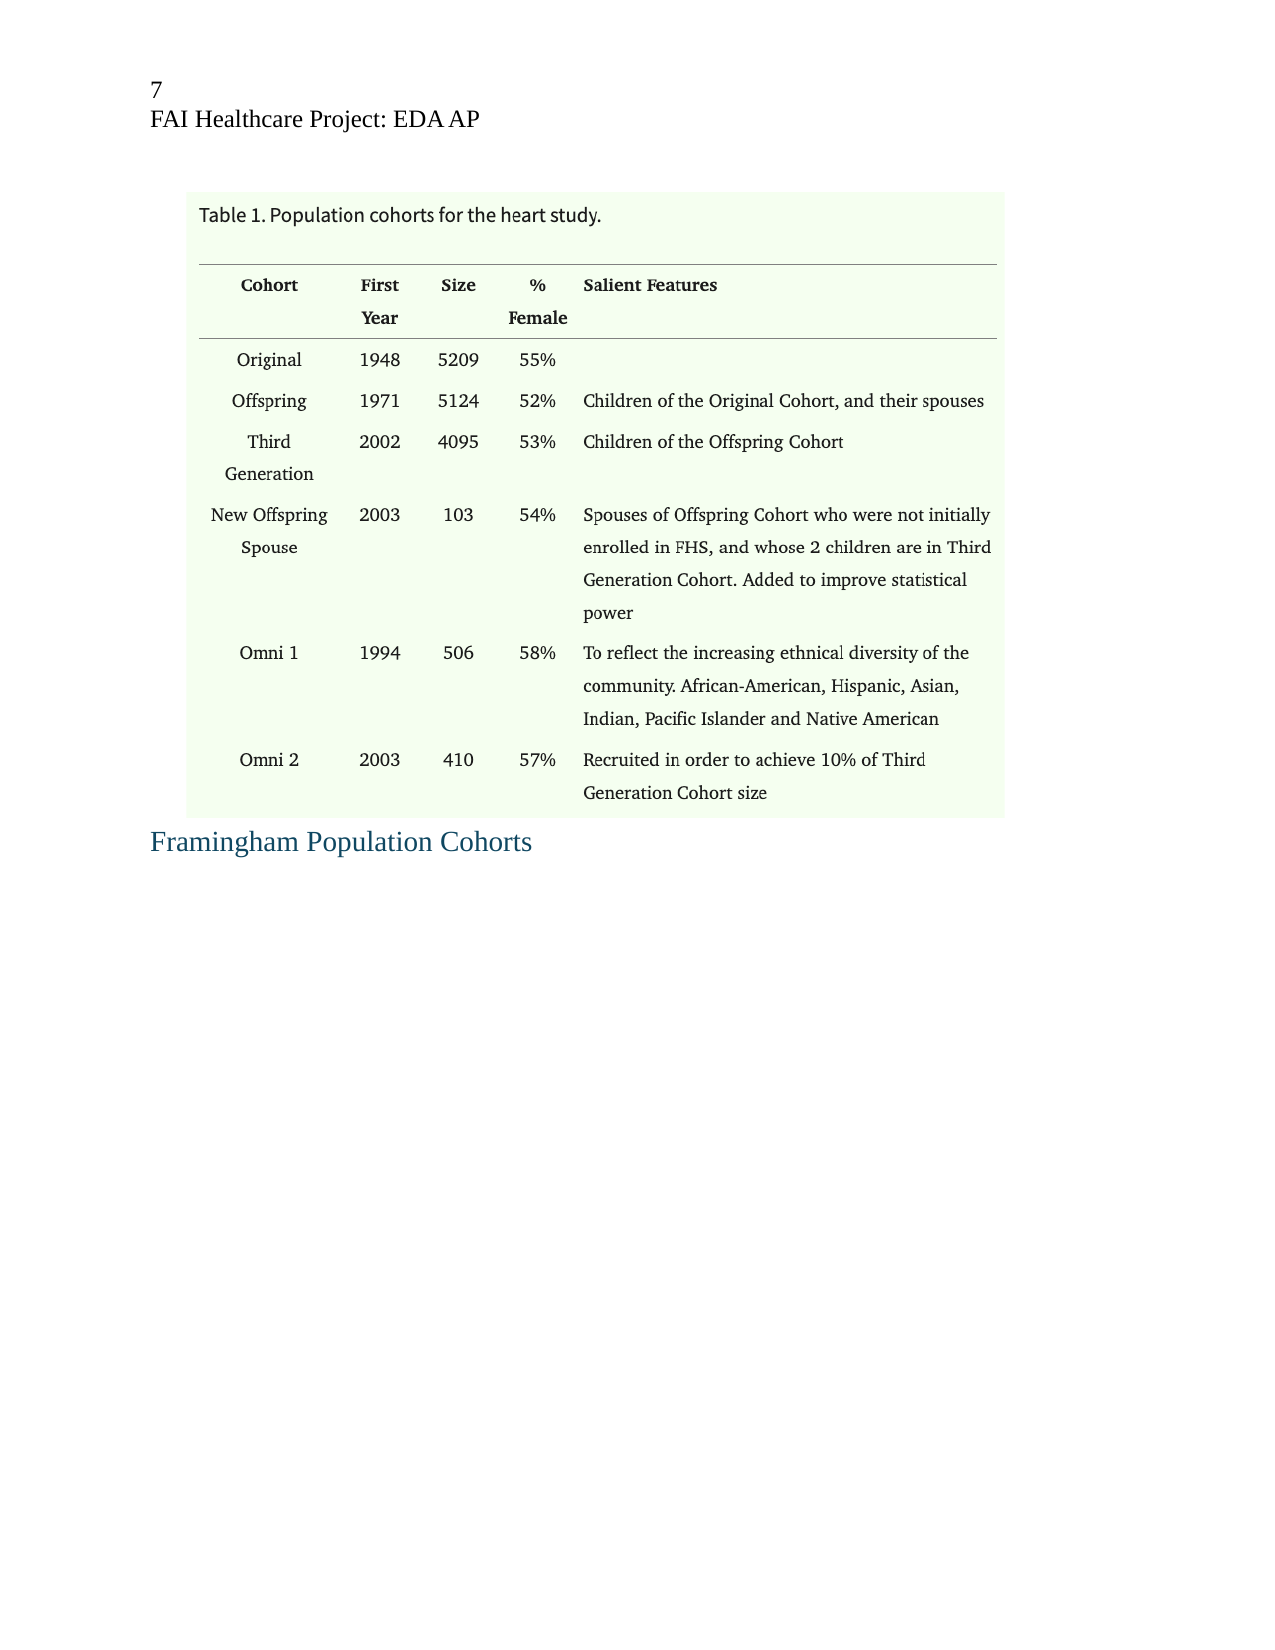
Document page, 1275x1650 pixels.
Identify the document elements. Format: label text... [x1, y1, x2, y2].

picture [186, 192, 1005, 818]
